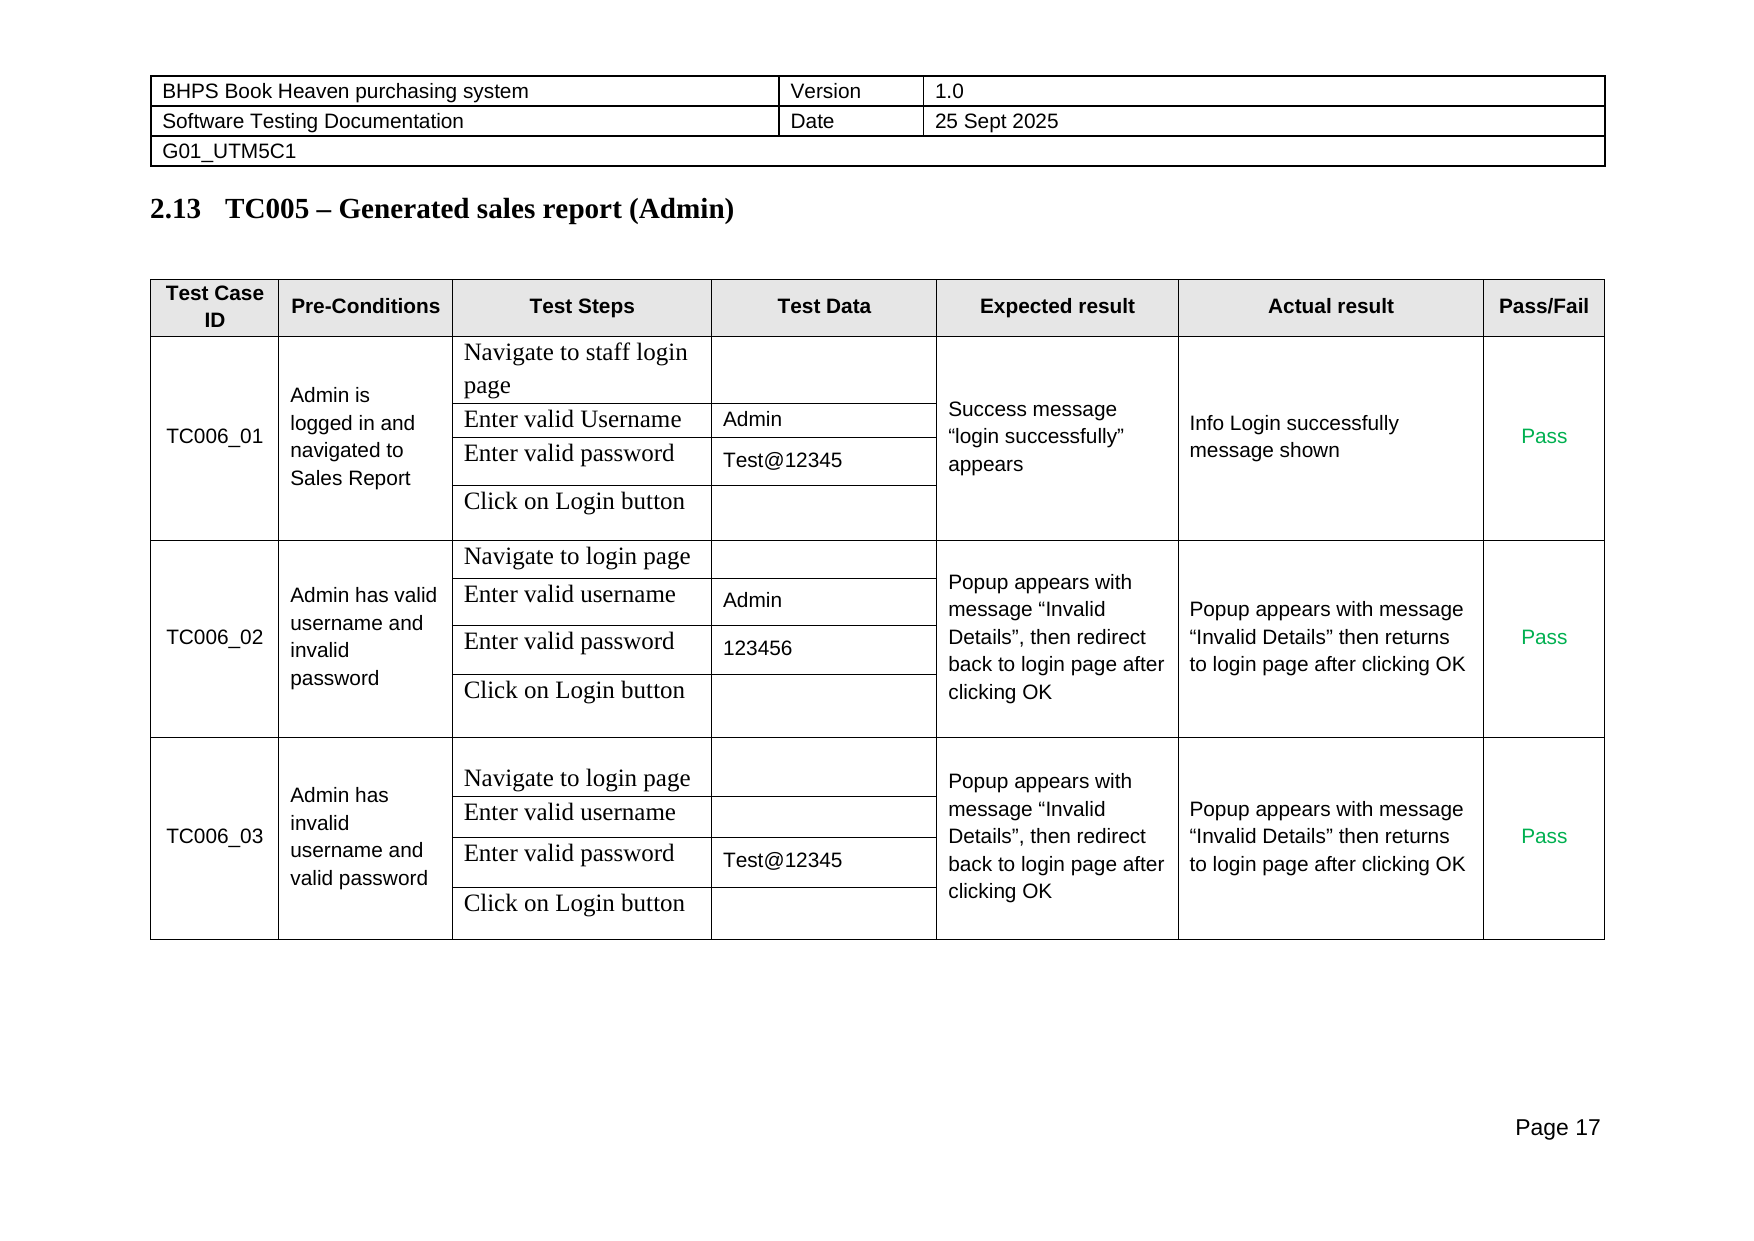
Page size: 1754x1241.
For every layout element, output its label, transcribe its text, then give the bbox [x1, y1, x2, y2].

table_cell Enter valid password [453, 438, 711, 485]
table_header Pass/Fail [1484, 280, 1604, 336]
table_header Pre-Conditions [279, 280, 452, 336]
table_cell [712, 486, 936, 540]
table_cell Test@12345 [712, 838, 936, 887]
table_cell Navigate to login page [453, 541, 711, 578]
table_cell Enter valid password [453, 626, 711, 674]
table_header Test Steps [453, 280, 711, 336]
subtitle TC005 – Generated sales report (Admin) [150, 192, 1604, 225]
table_cell [712, 738, 936, 796]
table_cell Enter valid username [453, 797, 711, 837]
table_cell TC006_03 [151, 738, 278, 939]
table_cell Info Login successfully message shown [1179, 337, 1483, 540]
table_cell TC006_02 [151, 541, 278, 737]
table_cell Click on Login button [453, 486, 711, 540]
table_cell [712, 675, 936, 737]
table_cell [712, 541, 936, 578]
table_header Test Data [712, 280, 936, 336]
table_cell Popup appears with message “Invalid Details” then returns to login page after clicking OK [1179, 738, 1483, 939]
table_cell Admin has valid username and invalid password [279, 541, 452, 737]
table_cell Test@12345 [712, 438, 936, 485]
table_cell Navigate to login page [453, 738, 711, 796]
table_cell Popup appears with message “Invalid Details” then returns to login page after clicking OK [1179, 541, 1483, 737]
table_cell Enter valid password [453, 838, 711, 887]
table_cell Admin [712, 579, 936, 625]
table_header Test Case ID [151, 280, 278, 336]
table_cell Success message “login successfully” appears [937, 337, 1178, 540]
table_cell [712, 797, 936, 837]
table_cell TC006_01 [151, 337, 278, 540]
table_cell Admin has invalid username and valid password [279, 738, 452, 939]
table_cell Navigate to staff login page [453, 337, 711, 403]
table_cell Click on Login button [453, 888, 711, 939]
table_cell Admin [712, 404, 936, 437]
table_cell Enter valid username [453, 579, 711, 625]
table_cell Pass [1484, 541, 1604, 737]
table_header Actual result [1179, 280, 1483, 336]
table_cell Enter valid Username [453, 404, 711, 437]
table_cell Popup appears with message “Invalid Details”, then redirect back to login page after clicking OK [937, 541, 1178, 737]
table_cell Popup appears with message “Invalid Details”, then redirect back to login page after clicking OK [937, 738, 1178, 939]
table_cell Pass [1484, 337, 1604, 540]
table_cell Pass [1484, 738, 1604, 939]
table_cell Click on Login button [453, 675, 711, 737]
table_cell [712, 888, 936, 939]
table_header Expected result [937, 280, 1178, 336]
table_cell [712, 337, 936, 403]
table_cell 123456 [712, 626, 936, 674]
table_cell Admin is logged in and navigated to Sales Report [279, 337, 452, 540]
